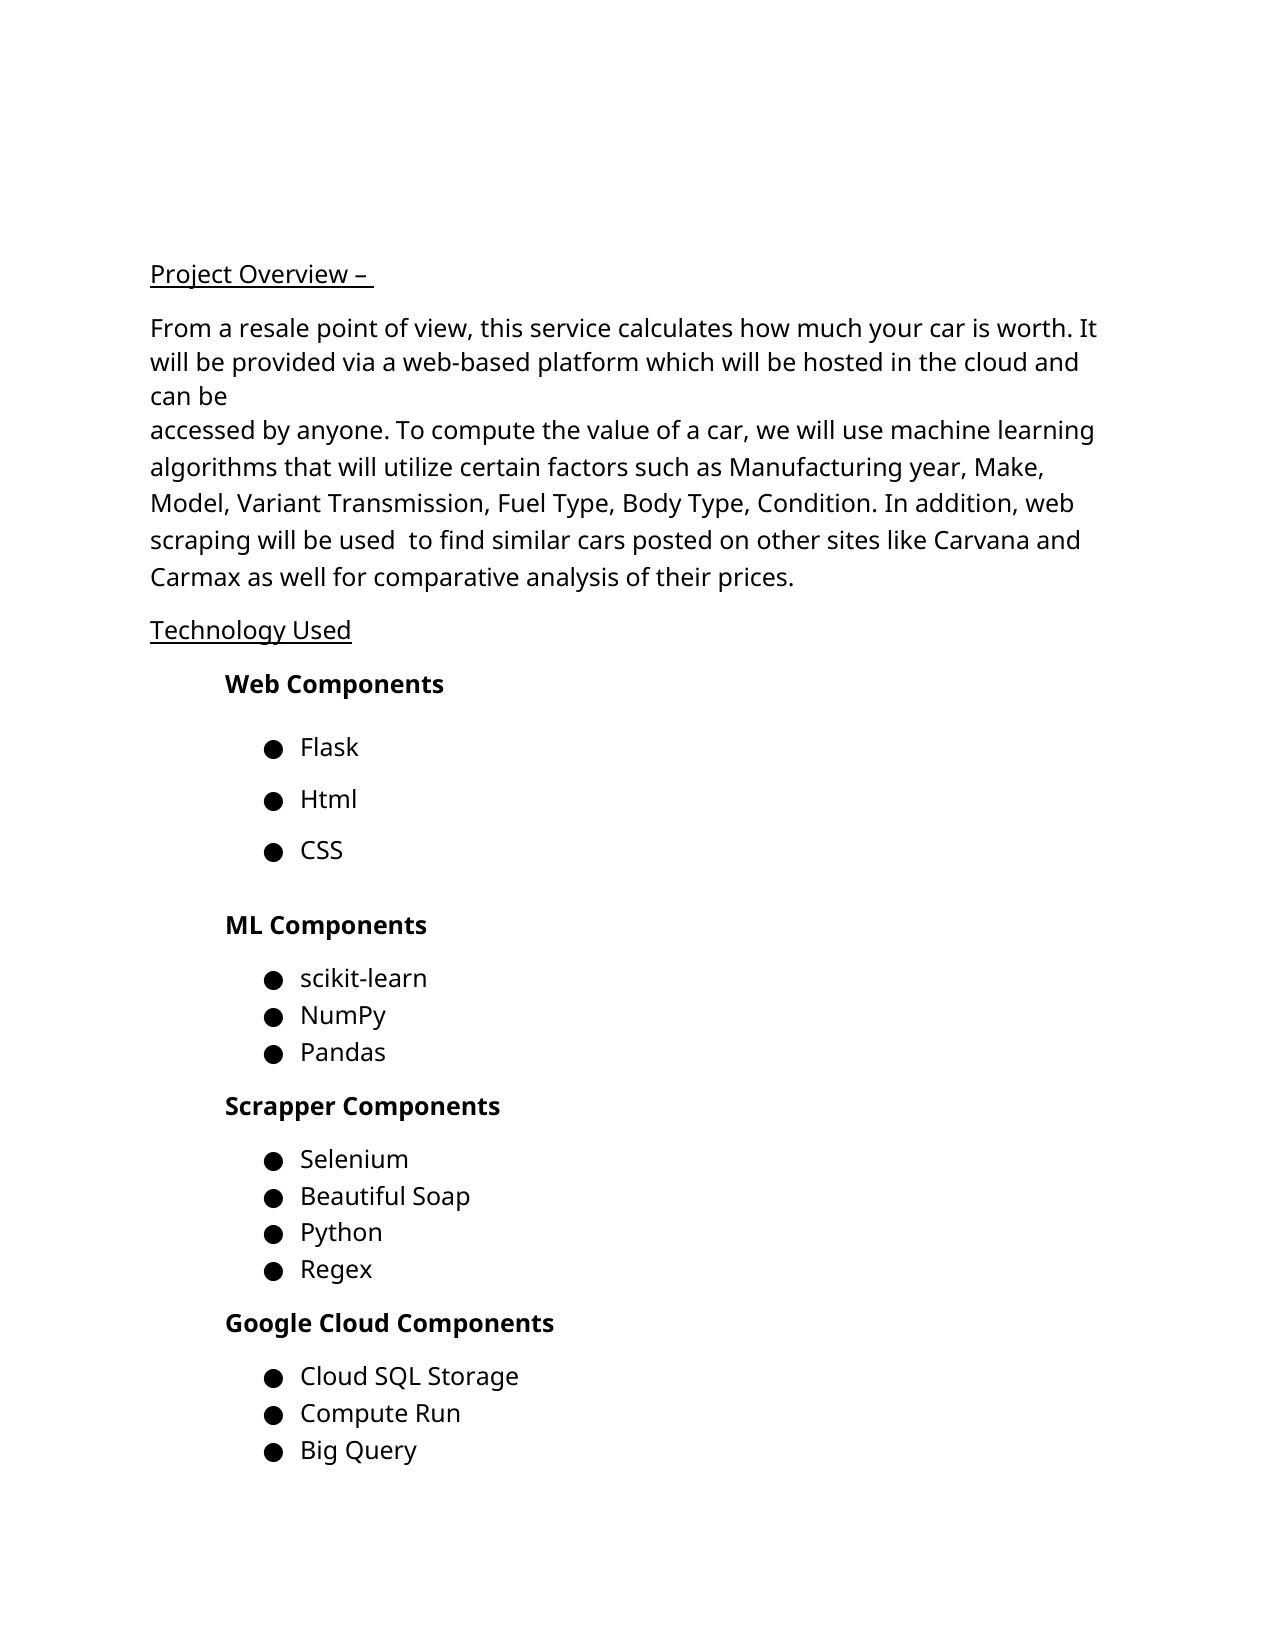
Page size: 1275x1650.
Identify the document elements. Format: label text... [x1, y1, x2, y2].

list Html [262, 771, 1125, 822]
list Python [262, 1215, 1125, 1249]
text Google Cloud Components [150, 1305, 1125, 1339]
list Pandas [262, 1035, 1125, 1069]
list Selenium [262, 1142, 1125, 1176]
text Technology Used [150, 613, 1125, 647]
list Cloud SQL Storage [262, 1359, 1125, 1393]
text Web Components [150, 666, 1125, 701]
text ML Components [225, 908, 1125, 942]
text Project Overview – [150, 257, 1125, 291]
text From a resale point of view, this service calculates how much your car is worth. It will be provided via a web-based platform which will be hosted in the cloud and can be [150, 310, 1125, 412]
list Regex [262, 1252, 1125, 1286]
list Flask [262, 720, 1125, 771]
list NumPy [262, 998, 1125, 1032]
text accessed by anyone. To compute the value of a car, we will use machine learning algorithms that will utilize certain factors such as Manufacturing year, Make, Model, Variant Transmission, Fuel Type, Body Type, Condition. In addition, web scraping will be used to find similar cars posted on other sites like Carvana and Carmax as well for comparative analysis of their prices. [150, 412, 1125, 594]
list scikit-learn [262, 961, 1125, 995]
list Compute Run [262, 1396, 1125, 1429]
list CSS [262, 822, 1125, 874]
text Scrapper Components [150, 1088, 1125, 1122]
list Big Query [262, 1432, 1125, 1466]
list Beautiful Soap [262, 1178, 1125, 1212]
